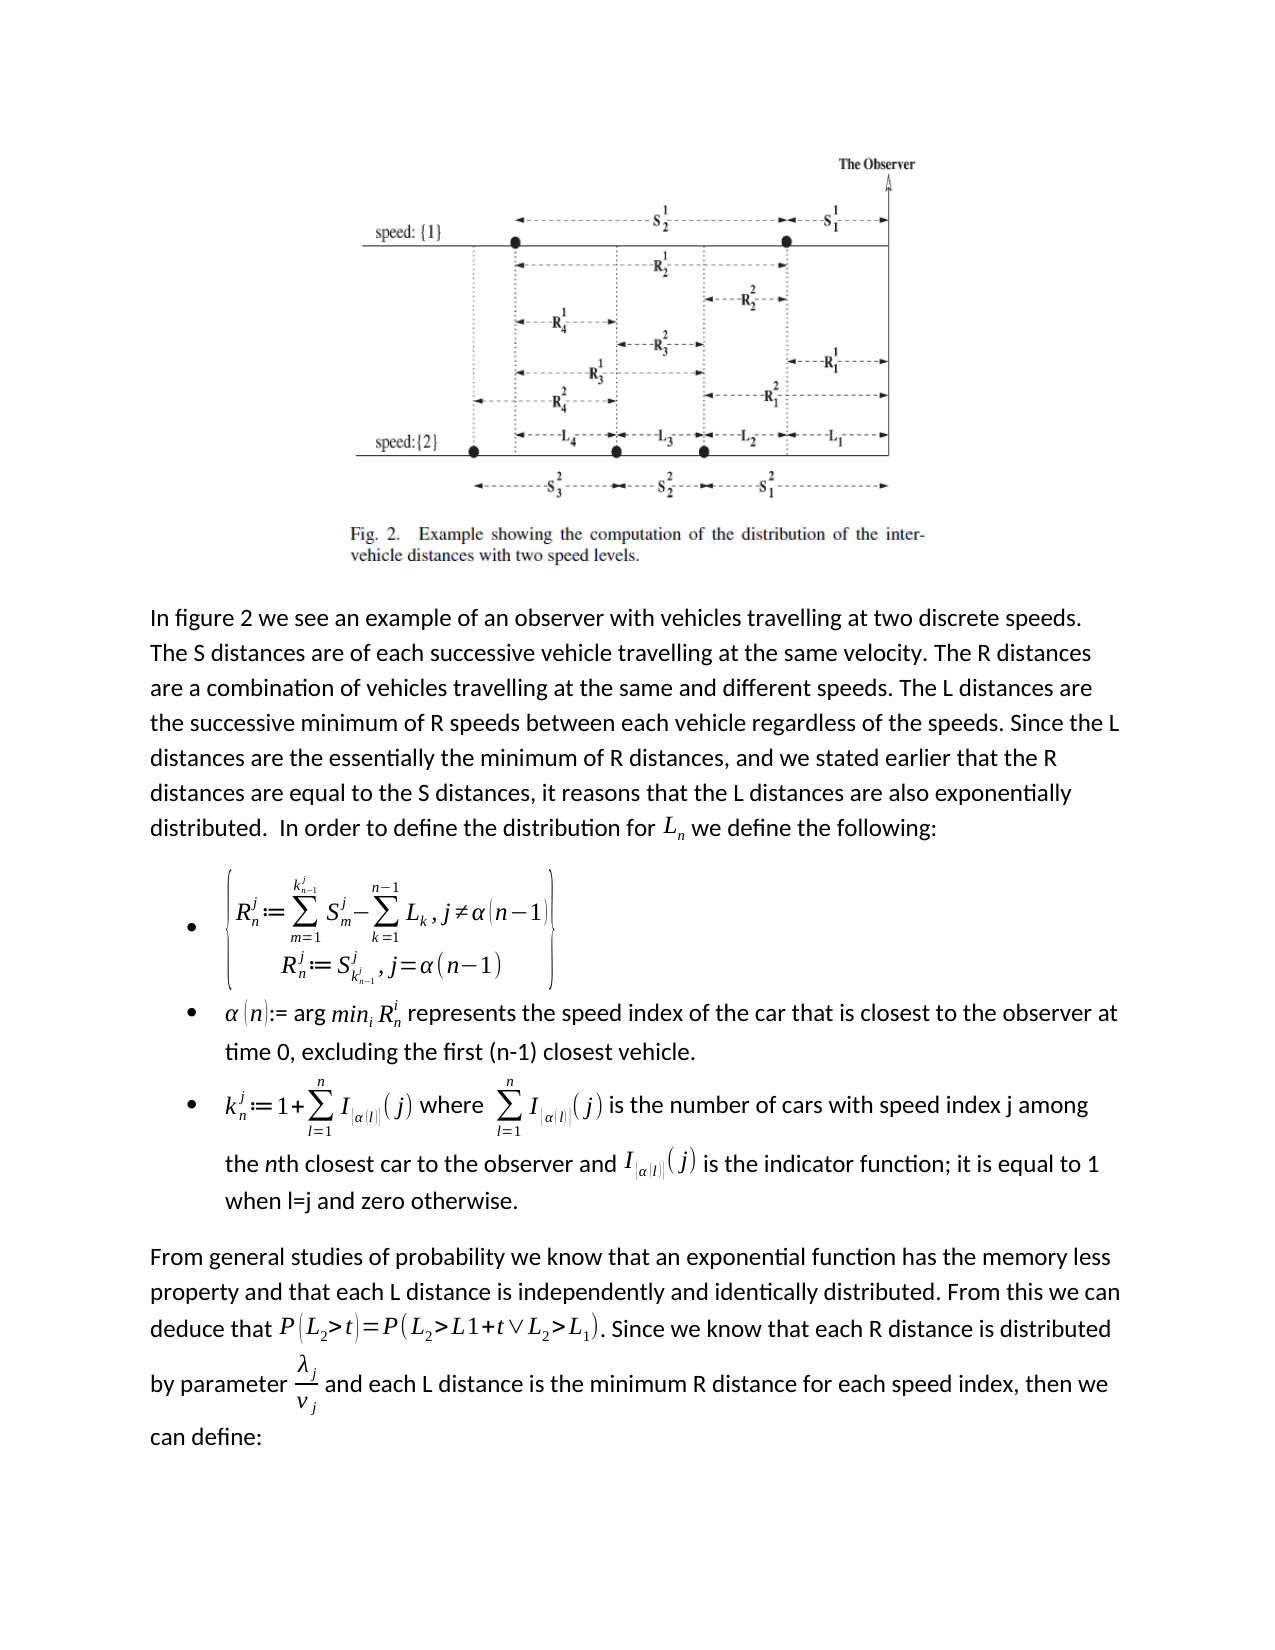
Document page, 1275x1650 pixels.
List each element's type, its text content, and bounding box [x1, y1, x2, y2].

list := arg represents the speed index of the car that is closest to the observer at time 0, excluding the first (n-1) closest vehicle. [187, 995, 1125, 1066]
text From general studies of probability we know that an exponential function has the memory less property and that each L distance is independently and identically distributed. From this we can deduce that . Since we know that each R distance is distributed by parameter and each L distance is the minimum R distance for each speed index, then we can define: [150, 1241, 1125, 1452]
list where is the number of cars with speed index j among the nth closest car to the observer and is the indicator function; it is equal to 1 when l=j and zero otherwise. [187, 1071, 1125, 1216]
text In figure 2 we see an example of an observer with vehicles travelling at two discrete speeds. The S distances are of each successive vehicle travelling at the same velocity. The R distances are a combination of vehicles travelling at the same and different speeds. The L distances are the successive minimum of R speeds between each vehicle regardless of the speeds. Since the L distances are the essentially the minimum of R distances, and we stated earlier that the R distances are equal to the S distances, it reasons that the L distances are also exponentially distributed. In order to define the distribution for we define the following: [150, 602, 1125, 843]
